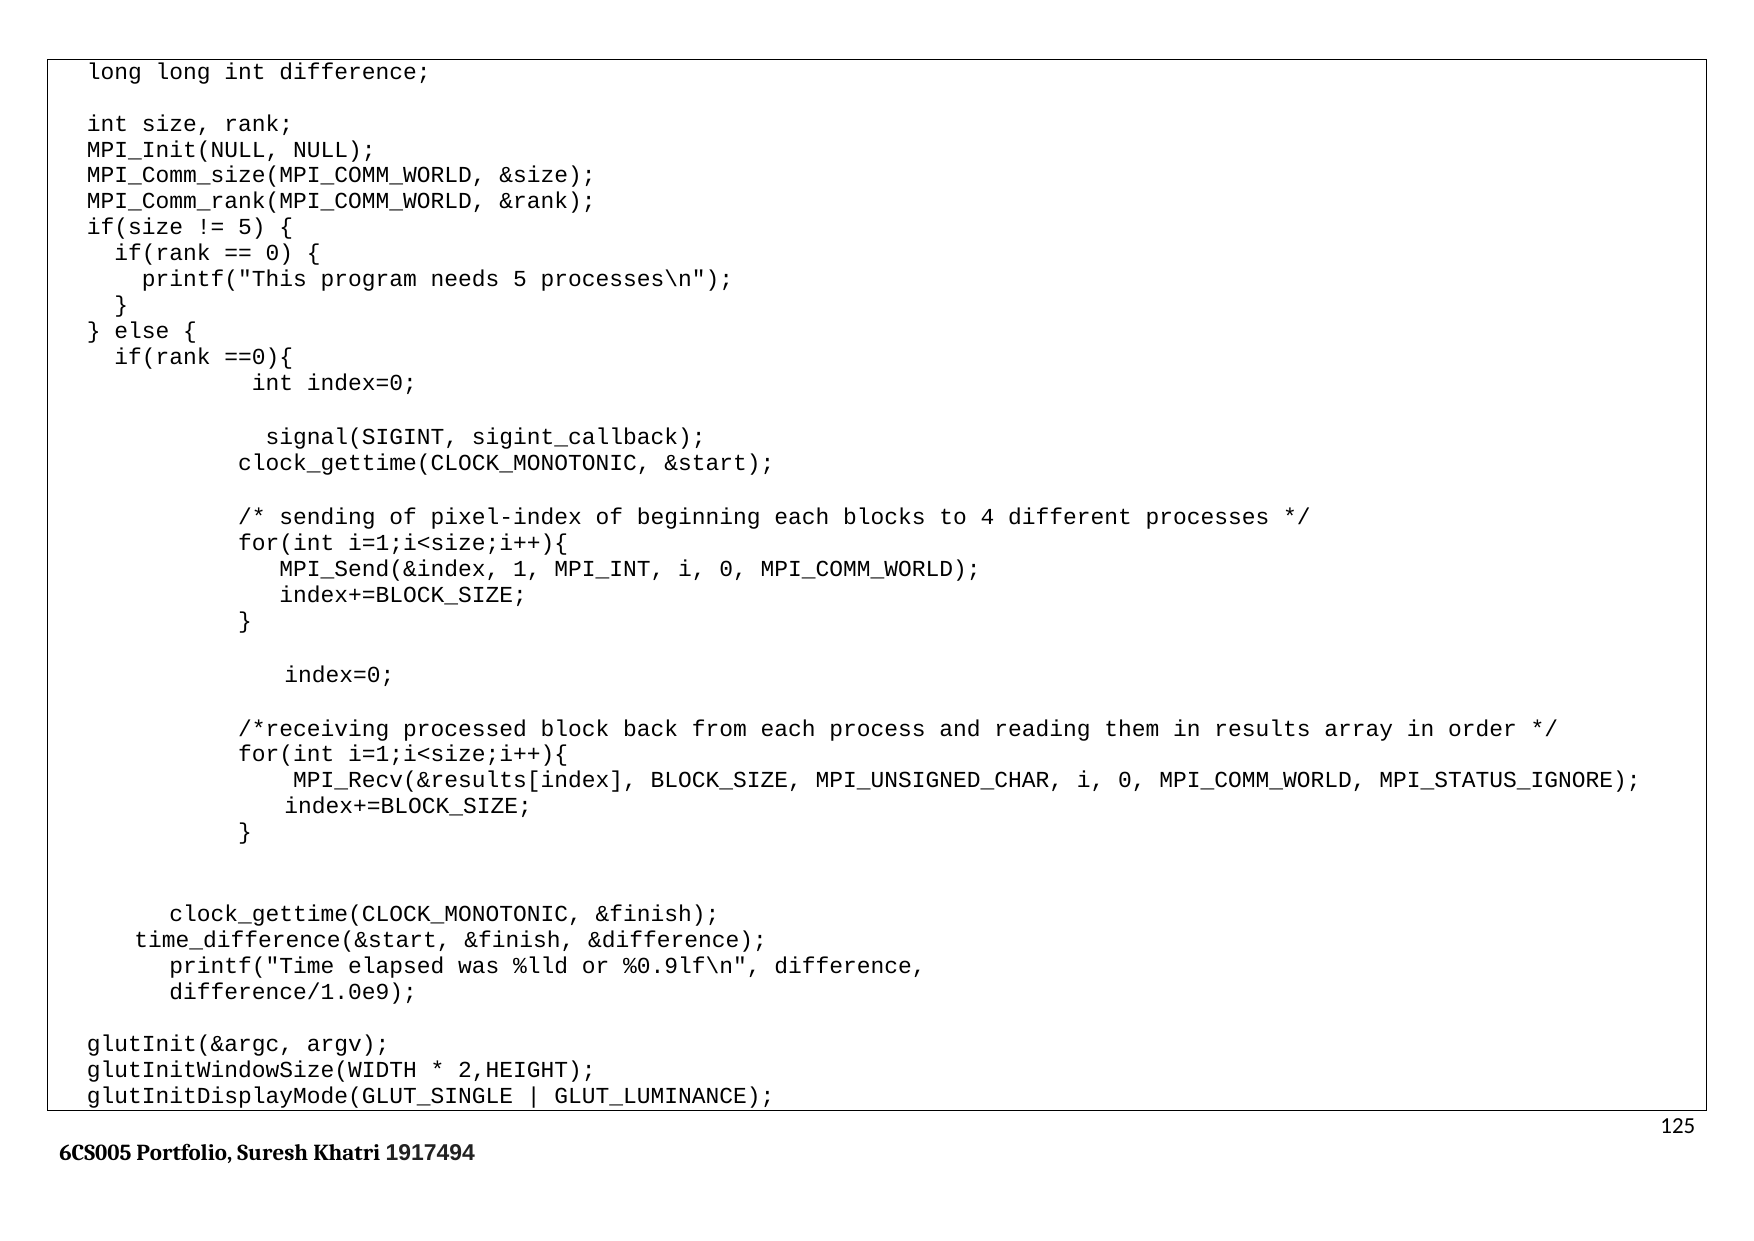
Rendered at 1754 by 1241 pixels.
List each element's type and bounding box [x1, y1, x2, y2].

table_header [48, 60, 1706, 1110]
